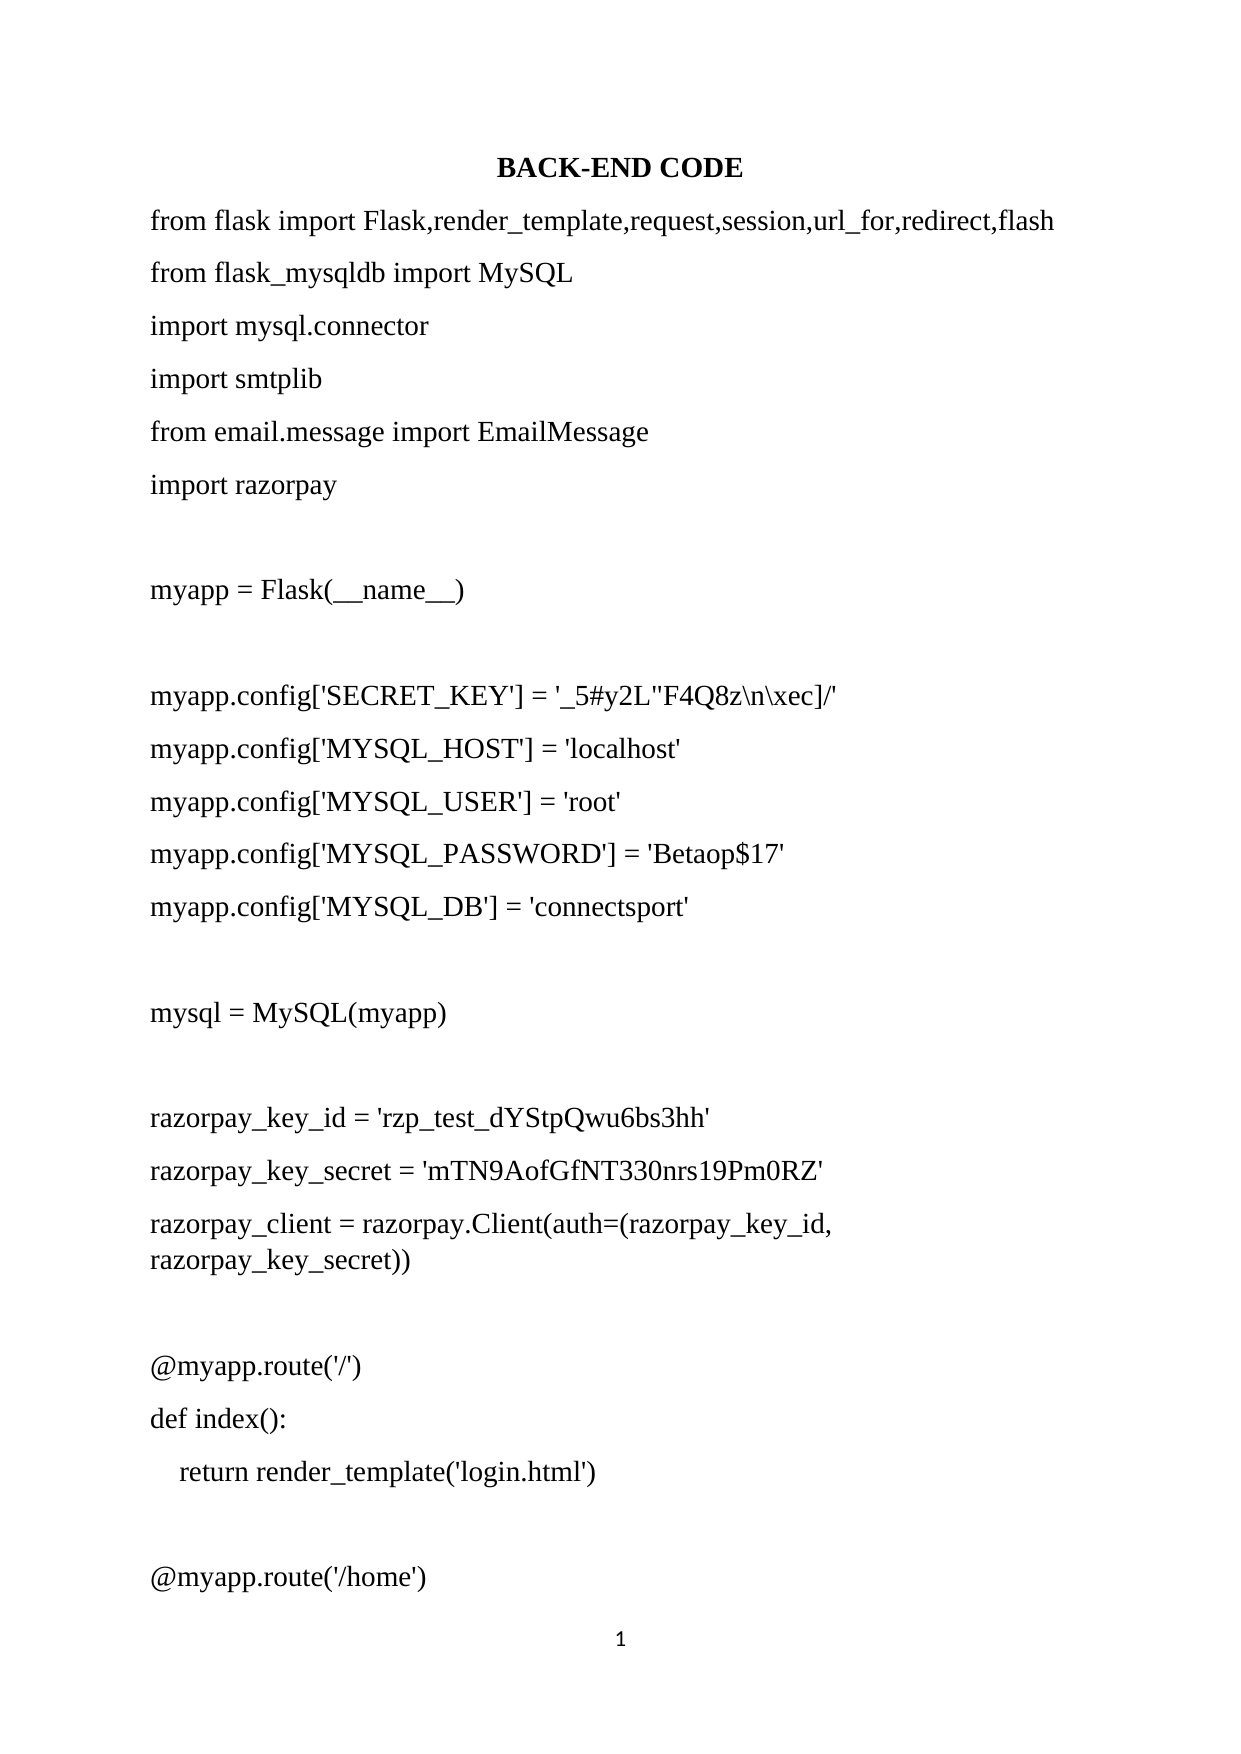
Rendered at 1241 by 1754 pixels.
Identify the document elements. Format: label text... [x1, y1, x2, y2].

text razorpay_key_id = 'rzp_test_dYStpQwu6bs3hh' [150, 1101, 1090, 1134]
text import smtplib [150, 361, 1090, 395]
text myapp = Flask(__name__) [150, 572, 1090, 606]
text razorpay_key_secret = 'mTN9AofGfNT330nrs19Pm0RZ' [150, 1153, 1090, 1187]
text myapp.config['SECRET_KEY'] = '_5#y2L"F4Q8z\n\xec]/' [150, 678, 1090, 712]
text from email.message import EmailMessage [150, 414, 1090, 448]
text from flask import Flask,render_template,request,session,url_for,redirect,flash [150, 203, 1090, 236]
text razorpay_client = razorpay.Client(auth=(razorpay_key_id, razorpay_key_secret)) [150, 1206, 1090, 1276]
text myapp.config['MYSQL_USER'] = 'root' [150, 784, 1090, 817]
text myapp.config['MYSQL_HOST'] = 'localhost' [150, 731, 1090, 764]
text myapp.config['MYSQL_DB'] = 'connectsport' [150, 889, 1090, 923]
text import razorpay [150, 467, 1090, 500]
text myapp.config['MYSQL_PASSWORD'] = 'Betaop$17' [150, 837, 1090, 870]
text BACK-END CODE [150, 150, 1090, 183]
text def index(): [150, 1401, 1090, 1434]
text @myapp.route('/home') [150, 1559, 1090, 1593]
text mysql = MySQL(myapp) [150, 995, 1090, 1028]
text return render_template('login.html') [150, 1454, 1090, 1487]
text import mysql.connector [150, 308, 1090, 342]
text from flask_mysqldb import MySQL [150, 256, 1090, 289]
text @myapp.route('/') [150, 1348, 1090, 1382]
